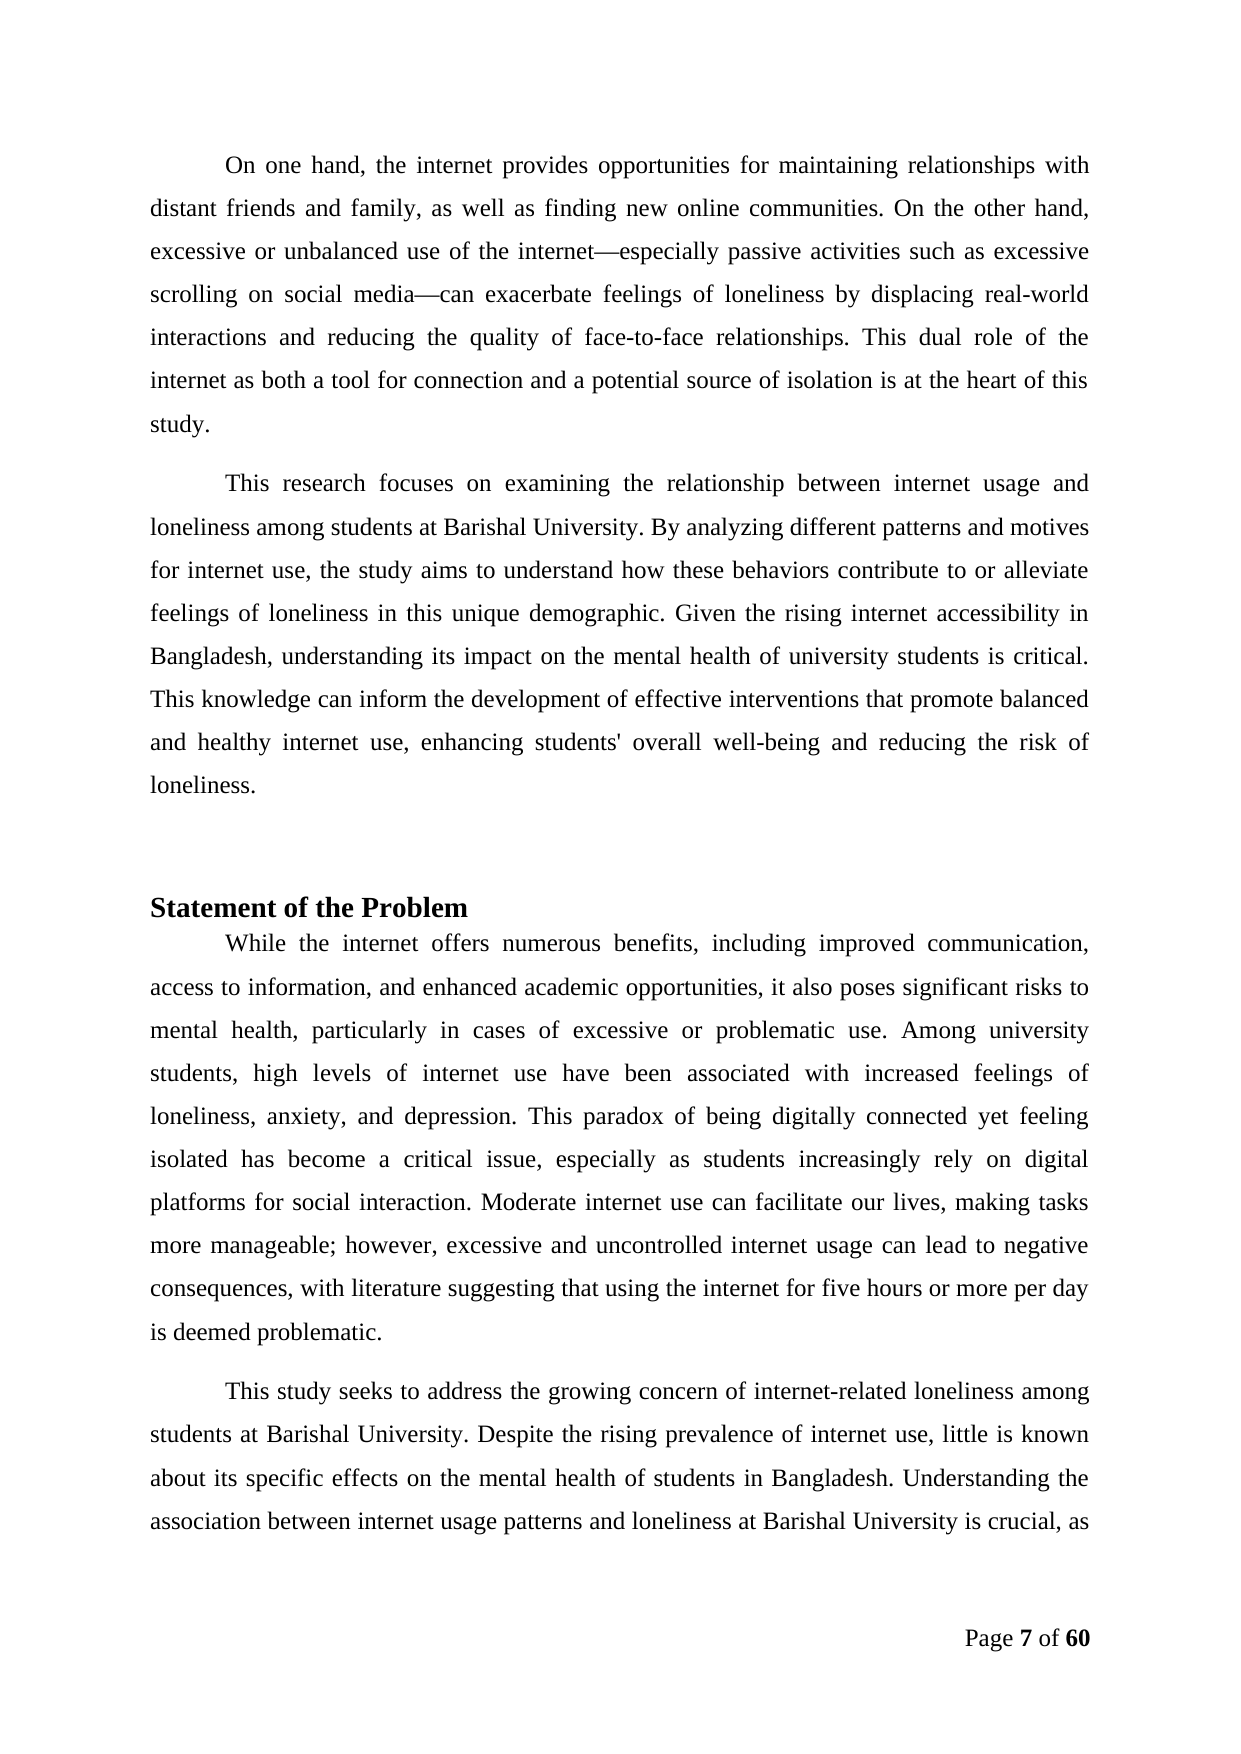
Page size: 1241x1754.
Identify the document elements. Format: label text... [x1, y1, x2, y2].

subtitle Statement of the Problem [150, 890, 1090, 923]
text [150, 1376, 1090, 1534]
text This research focuses on examining the relationship between internet usage and loneliness among students at Barishal University. By analyzing different patterns and motives for internet use, the study aims to understand how these behaviors contribute to or alleviate feelings of loneliness in this unique demographic. Given the rising internet accessibility in Bangladesh, understanding its impact on the mental health of university students is critical. This knowledge can inform the development of effective interventions that promote balanced and healthy internet use, enhancing students' overall well-being and reducing the risk of loneliness. [150, 468, 1090, 799]
text While the internet offers numerous benefits, including improved communication, access to information, and enhanced academic opportunities, it also poses significant risks to mental health, particularly in cases of excessive or problematic use. Among university students, high levels of internet use have been associated with increased feelings of loneliness, anxiety, and depression. This paradox of being digitally connected yet feeling isolated has become a critical issue, especially as students increasingly rely on digital platforms for social interaction. Moderate internet use can facilitate our lives, making tasks more manageable; however, excessive and uncontrolled internet usage can lead to negative consequences, with literature suggesting that using the internet for five hours or more per day is deemed problematic. [150, 928, 1090, 1345]
text On one hand, the internet provides opportunities for maintaining relationships with distant friends and family, as well as finding new online communities. On the other hand, excessive or unbalanced use of the internet—especially passive activities such as excessive scrolling on social media—can exacerbate feelings of loneliness by displacing real-world interactions and reducing the quality of face-to-face relationships. This dual role of the internet as both a tool for connection and a potential source of isolation is at the heart of this study. [150, 150, 1090, 437]
